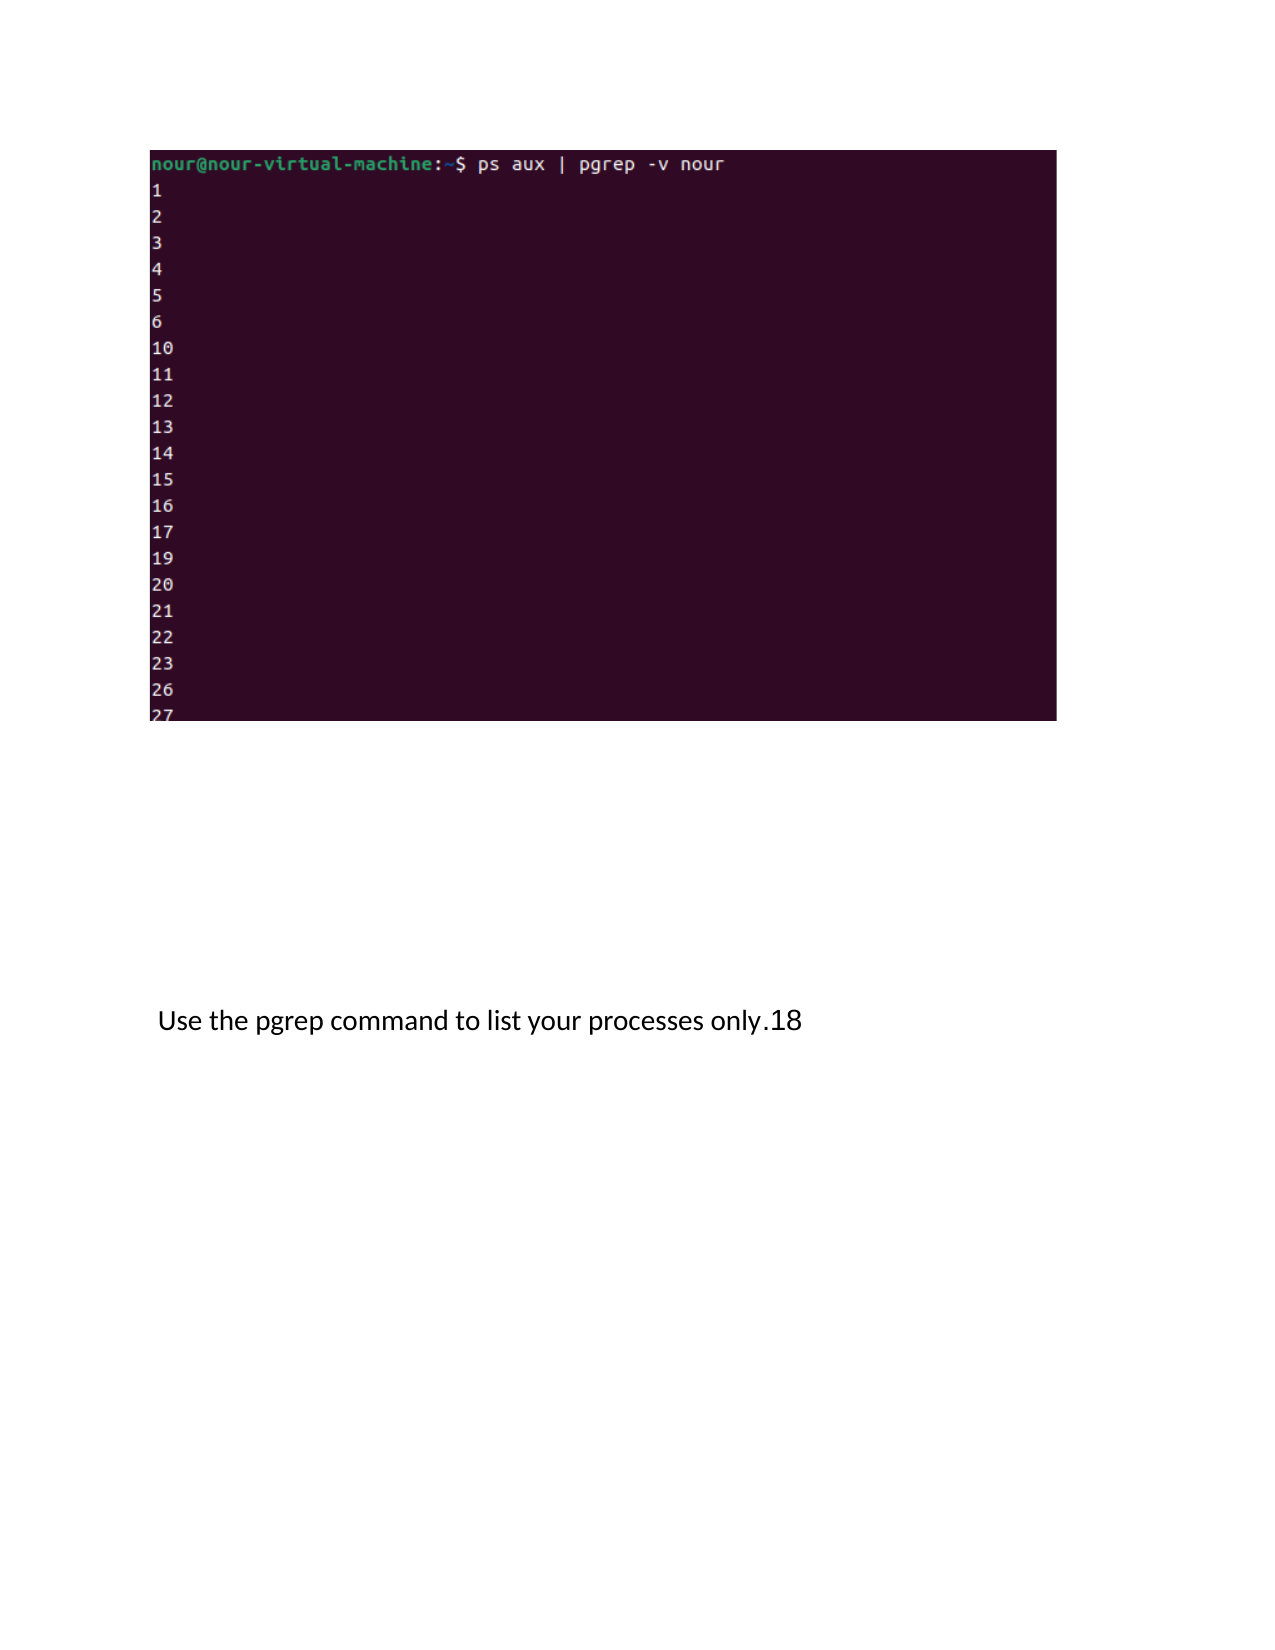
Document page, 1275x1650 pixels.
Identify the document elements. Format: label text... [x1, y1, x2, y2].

picture [149, 150, 1057, 721]
text 18.Use the pgrep command to list your processes only [150, 1002, 1125, 1037]
